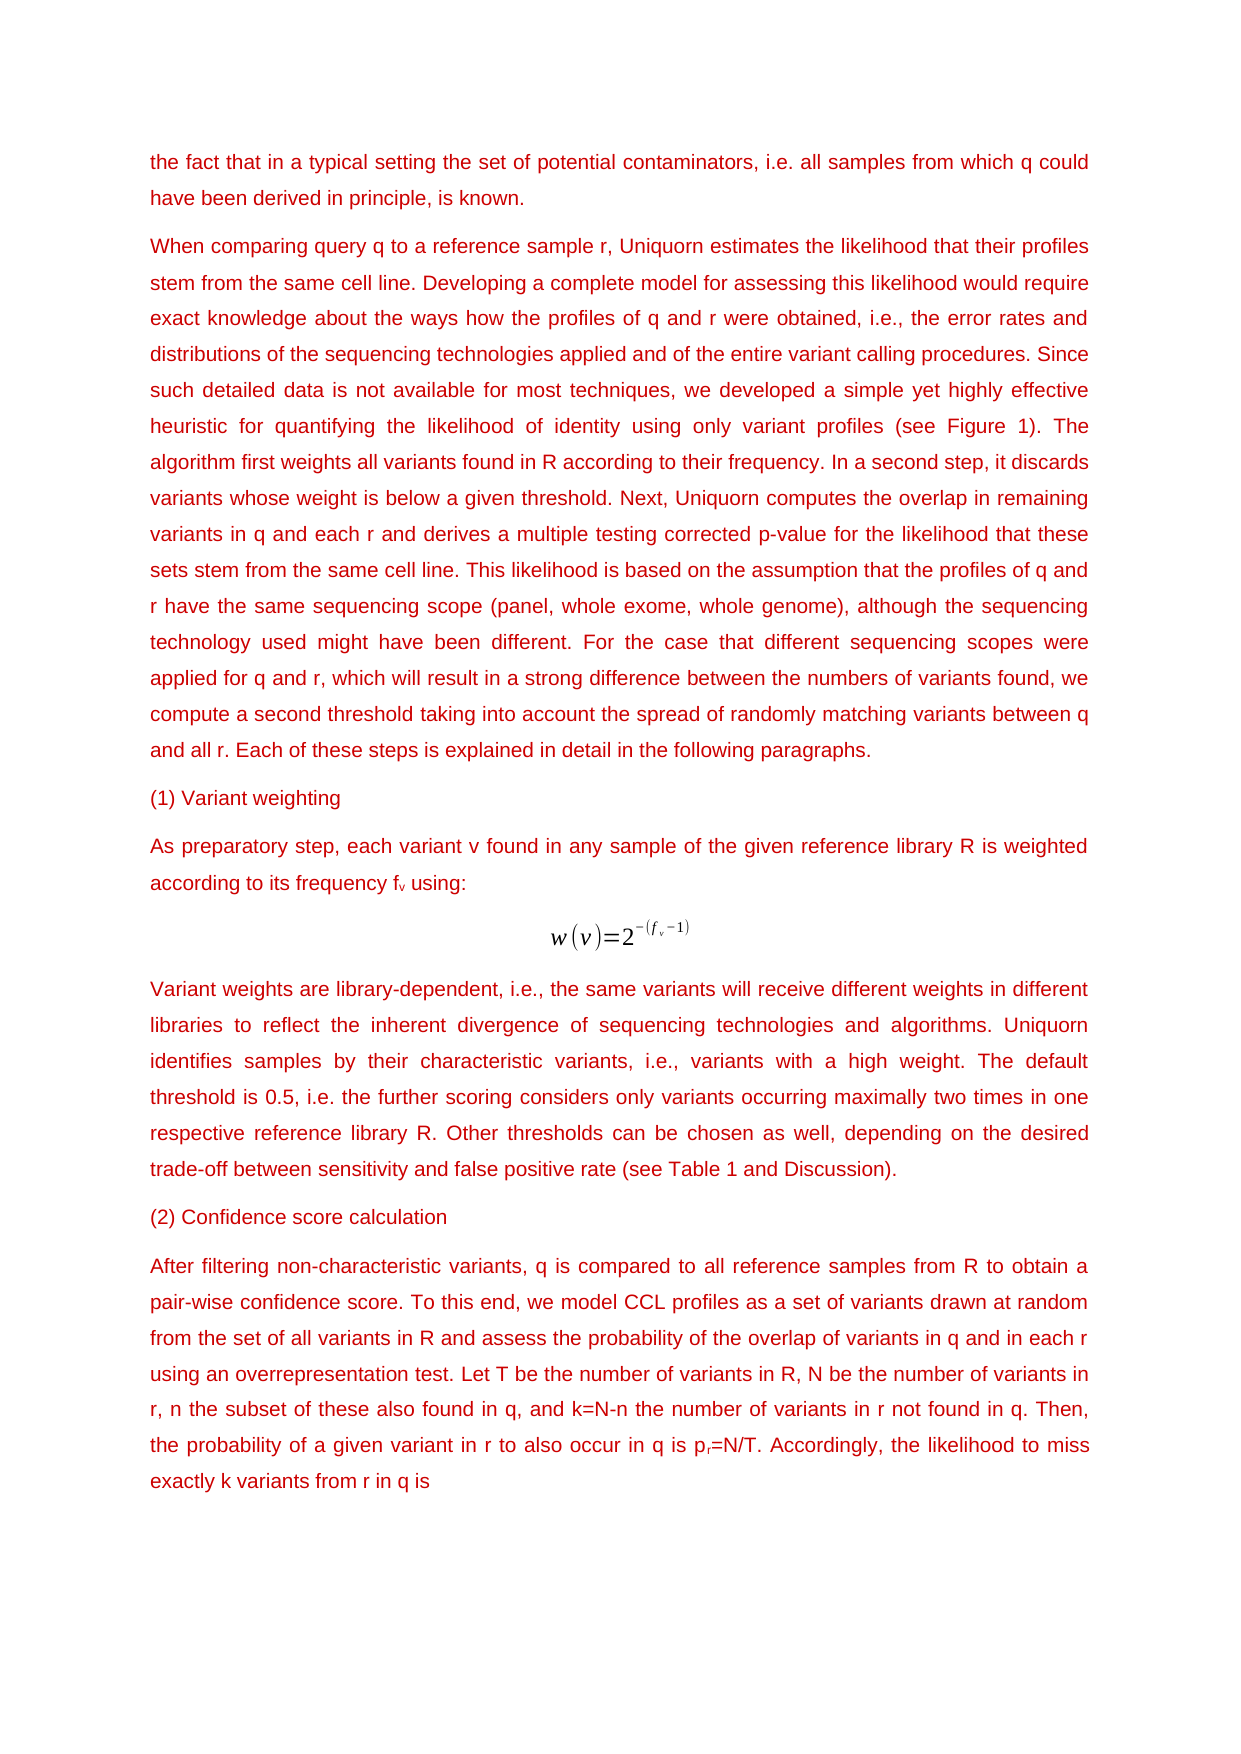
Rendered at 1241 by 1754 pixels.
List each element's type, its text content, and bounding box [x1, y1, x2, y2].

text As preparatory step, each variant v found in any sample of the given reference library R is weighted according to its frequency fv using: [150, 834, 1090, 894]
text After filtering non-characteristic variants, q is compared to all reference samples from R to obtain a pair-wise confidence score. To this end, we model CCL profiles as a set of variants drawn at random from the set of all variants in R and assess the probability of the overlap of variants in q and in each r using an overrepresentation test. Let T be the number of variants in R, N be the number of variants in r, n the subset of these also found in q, and k=N-n the number of variants in r not found in q. Then, the probability of a given variant in r to also occur in q is pr=N/T. Accordingly, the likelihood to miss exactly k variants from r in q is [150, 1253, 1090, 1493]
text (1) Variant weighting [150, 786, 1090, 810]
text Variant weights are library-dependent, i.e., the same variants will receive different weights in different libraries to reflect the inherent divergence of sequencing technologies and algorithms. Uniquorn identifies samples by their characteristic variants, i.e., variants with a high weight. The default threshold is 0.5, i.e. the further scoring considers only variants occurring maximally two times in one respective reference library R. Other thresholds can be chosen as well, depending on the desired trade-off between sensitivity and false positive rate (see Table 1 and Discussion). [150, 977, 1090, 1181]
text When comparing query q to a reference sample r, Uniquorn estimates the likelihood that their profiles stem from the same cell line. Developing a complete model for assessing this likelihood would require exact knowledge about the ways how the profiles of q and r were obtained, i.e., the error rates and distributions of the sequencing technologies applied and of the entire variant calling procedures. Since such detailed data is not available for most techniques, we developed a simple yet highly effective heuristic for quantifying the likelihood of identity using only variant profiles (see Figure 1). The algorithm first weights all variants found in R according to their frequency. In a second step, it discards variants whose weight is below a given threshold. Next, Uniquorn computes the overlap in remaining variants in q and each r and derives a multiple testing corrected p-value for the likelihood that these sets stem from the same cell line. This likelihood is based on the assumption that the profiles of q and r have the same sequencing scope (panel, whole exome, whole genome), although the sequencing technology used might have been different. For the case that different sequencing scopes were applied for q and r, which will result in a strong difference between the numbers of variants found, we compute a second threshold taking into account the spread of randomly matching variants between q and all r. Each of these steps is explained in detail in the following paragraphs. [150, 234, 1090, 761]
text (2) Confidence score calculation [150, 1205, 1090, 1229]
